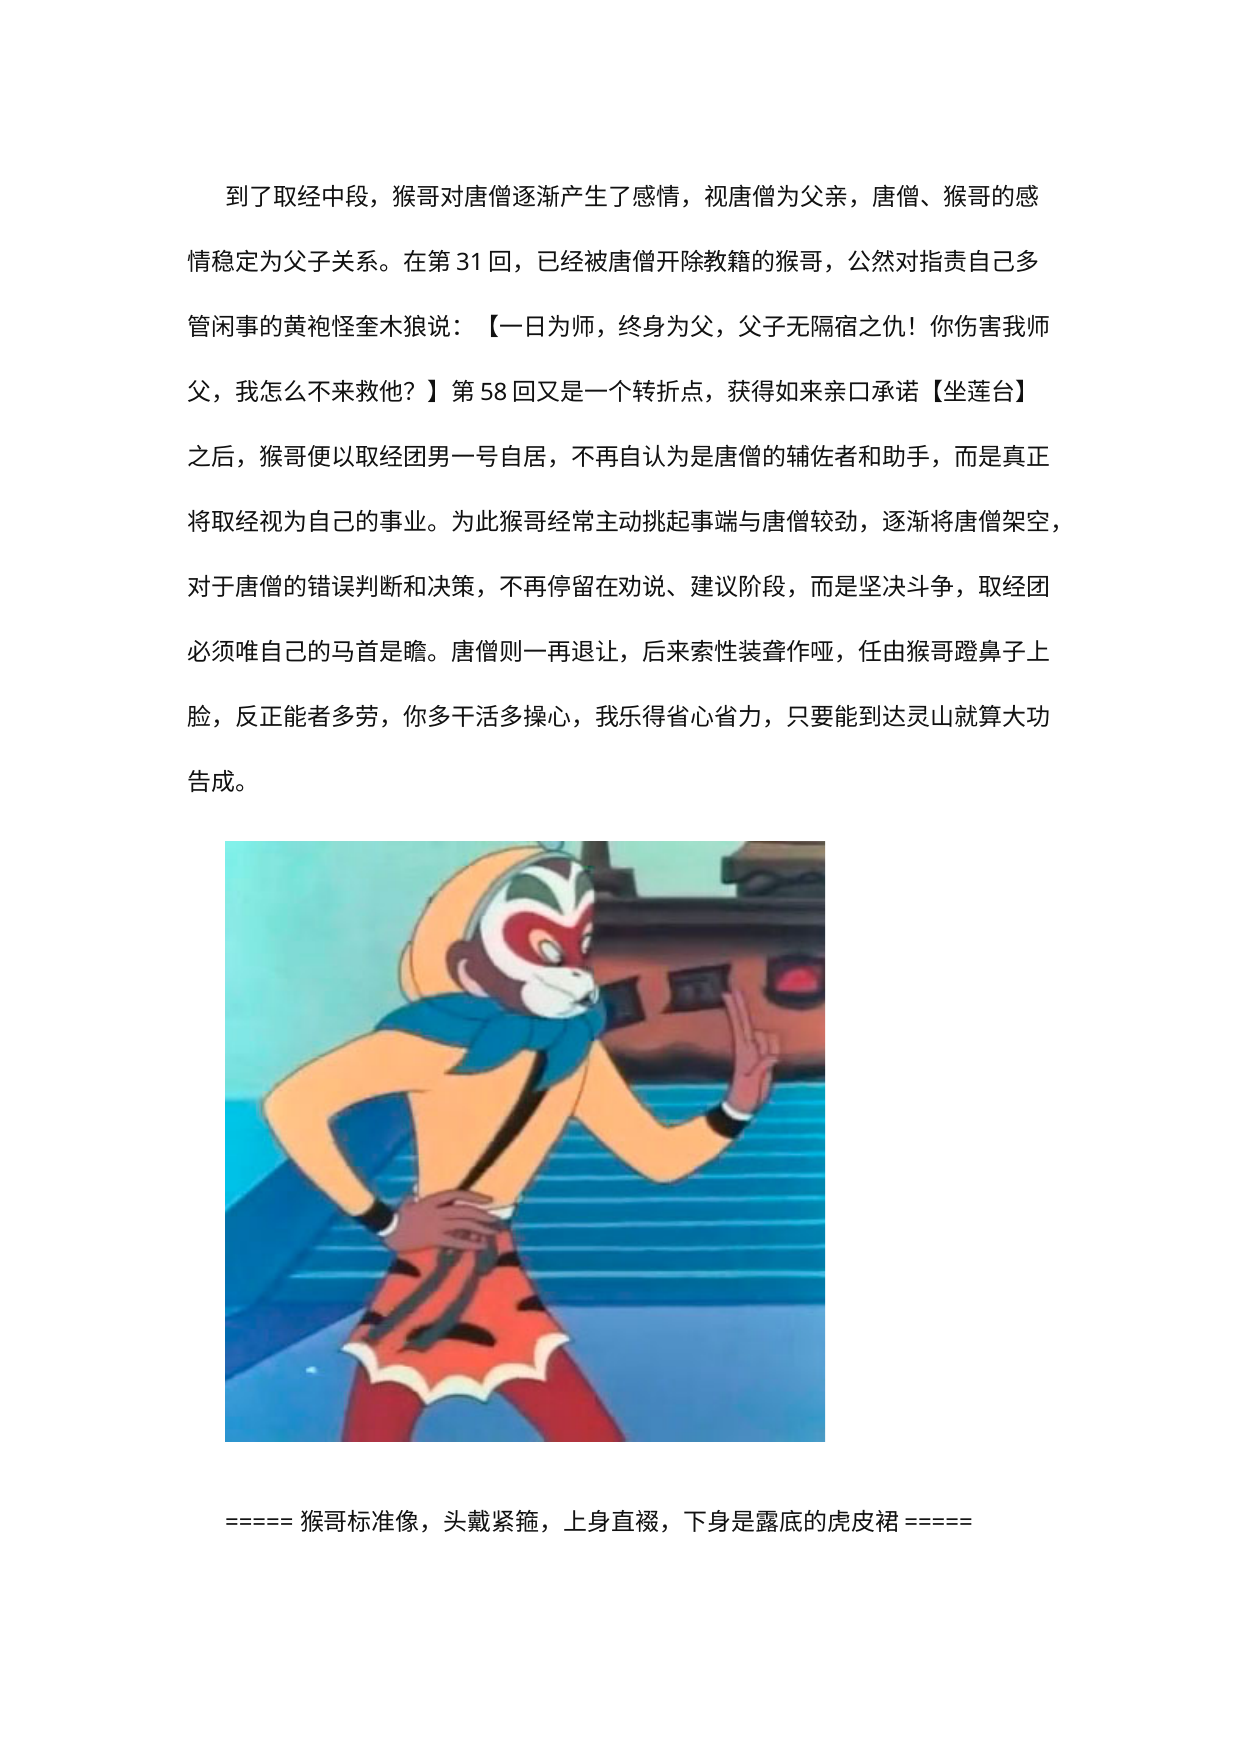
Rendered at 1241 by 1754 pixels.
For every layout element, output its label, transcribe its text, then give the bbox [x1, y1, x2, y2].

text ===== 猴哥标准像，头戴紧箍，上身直裰，下身是露底的虎皮裙 ===== [187, 1488, 1053, 1553]
picture [225, 841, 826, 1442]
picture [257, 1175, 264, 1181]
text 到了取经中段，猴哥对唐僧逐渐产生了感情，视唐僧为父亲，唐僧、猴哥的感情稳定为父子关系。在第31回，已经被唐僧开除教籍的猴哥，公然对指责自己多管闲事的黄袍怪奎木狼说：【一日为师，终身为父，父子无隔宿之仇！你伤害我师父，我怎么不来救他？】第58回又是一个转折点，获得如来亲口承诺【坐莲台】之后，猴哥便以取经团男一号自居，不再自认为是唐僧的辅佐者和助手，而是真正将取经视为自己的事业。为此猴哥经常主动挑起事端与唐僧较劲，逐渐将唐僧架空，对于唐僧的错误判断和决策，不再停留在劝说、建议阶段，而是坚决斗争，取经团必须唯自己的马首是瞻。唐僧则一再退让，后来索性装聋作哑，任由猴哥蹬鼻子上脸，反正能者多劳，你多干活多操心，我乐得省心省力，只要能到达灵山就算大功告成。 [187, 162, 1053, 812]
